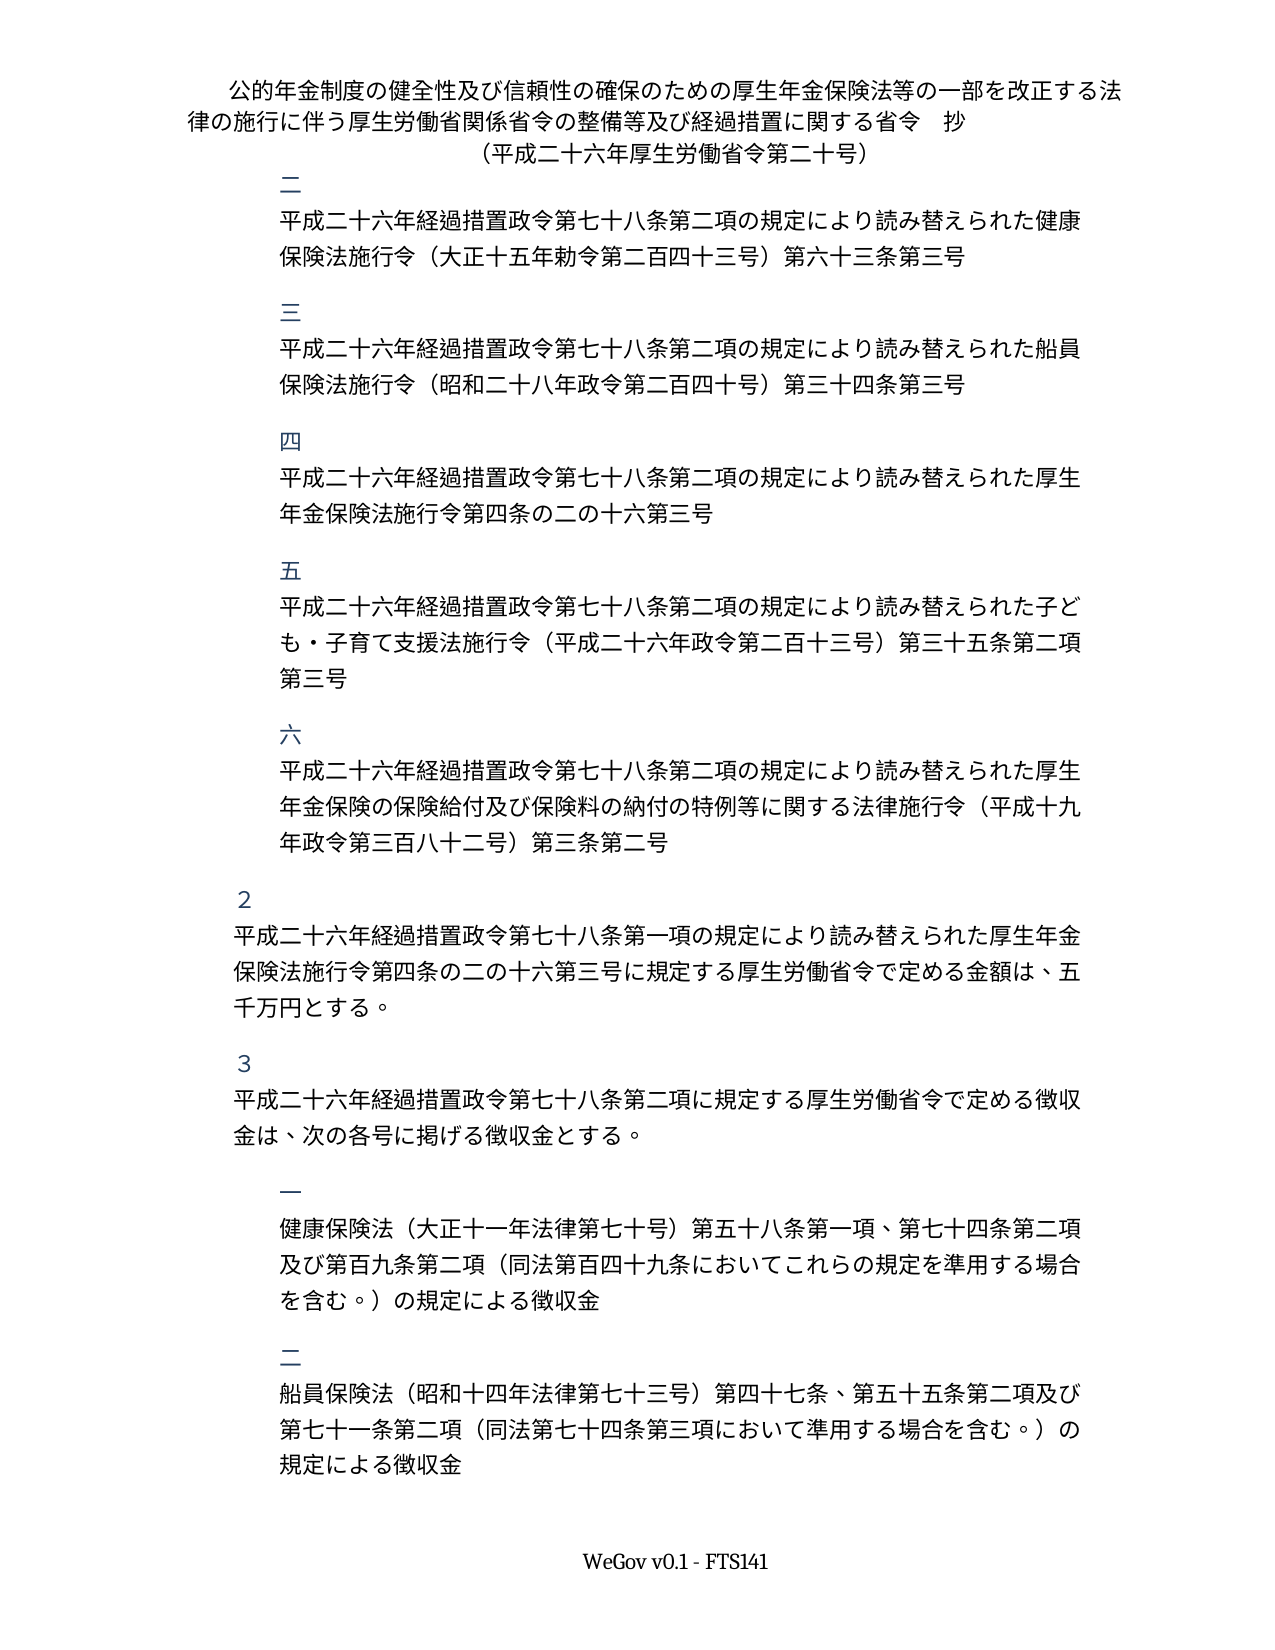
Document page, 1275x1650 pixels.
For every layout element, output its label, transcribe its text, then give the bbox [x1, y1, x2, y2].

text 平成二十六年経過措置政令第七十八条第二項に規定する厚生労働省令で定める徴収金は、次の各号に掲げる徴収金とする。 [233, 1084, 1087, 1152]
text 船員保険法（昭和十四年法律第七十三号）第四十七条、第五十五条第二項及び第七十一条第二項（同法第七十四条第三項において準用する場合を含む。）の規定による徴収金 [279, 1378, 1087, 1481]
subtitle 六 [279, 719, 1087, 751]
text 平成二十六年経過措置政令第七十八条第一項の規定により読み替えられた厚生年金保険法施行令第四条の二の十六第三号に規定する厚生労働省令で定める金額は、五千万円とする。 [233, 920, 1087, 1023]
subtitle 二 [279, 1342, 1087, 1373]
text 平成二十六年経過措置政令第七十八条第二項の規定により読み替えられた船員保険法施行令（昭和二十八年政令第二百四十号）第三十四条第三号 [279, 333, 1087, 401]
subtitle 二 [279, 169, 1087, 200]
subtitle ３ [233, 1048, 1087, 1080]
text 平成二十六年経過措置政令第七十八条第二項の規定により読み替えられた健康保険法施行令（大正十五年勅令第二百四十三号）第六十三条第三号 [279, 205, 1087, 272]
text 平成二十六年経過措置政令第七十八条第二項の規定により読み替えられた子ども・子育て支援法施行令（平成二十六年政令第二百十三号）第三十五条第二項第三号 [279, 591, 1087, 694]
subtitle 五 [279, 555, 1087, 586]
text 平成二十六年経過措置政令第七十八条第二項の規定により読み替えられた厚生年金保険法施行令第四条の二の十六第三号 [279, 462, 1087, 529]
text 平成二十六年経過措置政令第七十八条第二項の規定により読み替えられた厚生年金保険の保険給付及び保険料の納付の特例等に関する法律施行令（平成十九年政令第三百八十二号）第三条第二号 [279, 755, 1087, 858]
subtitle 一 [279, 1177, 1087, 1208]
subtitle ２ [233, 884, 1087, 915]
text 健康保険法（大正十一年法律第七十号）第五十八条第一項、第七十四条第二項及び第百九条第二項（同法第百四十九条においてこれらの規定を準用する場合を含む。）の規定による徴収金 [279, 1213, 1087, 1316]
subtitle 四 [279, 426, 1087, 457]
subtitle 三 [279, 297, 1087, 329]
